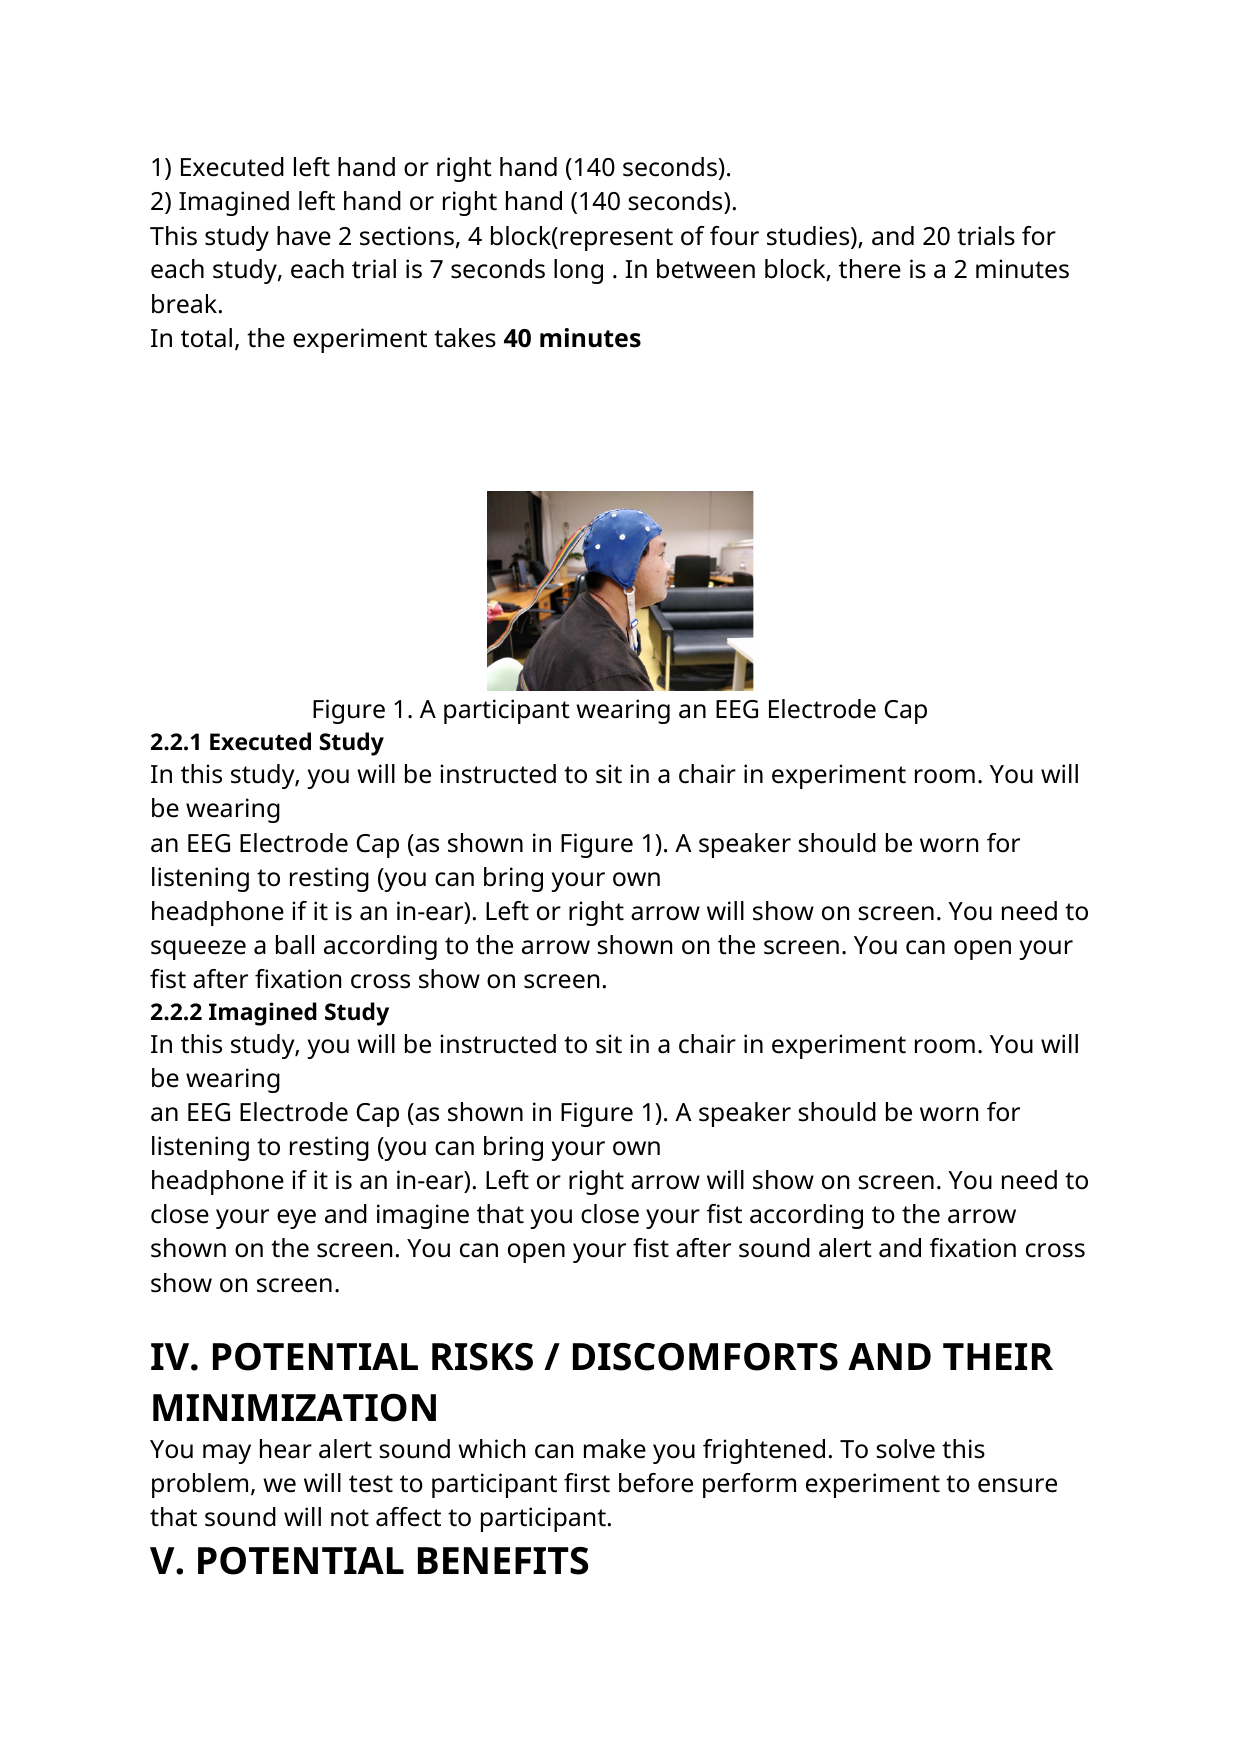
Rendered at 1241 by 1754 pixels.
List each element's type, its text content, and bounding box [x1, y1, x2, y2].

text Figure 1. A participant wearing an EEG Electrode Cap [150, 692, 1090, 726]
text IV. POTENTIAL RISKS / DISCOMFORTS AND THEIR MINIMIZATION [150, 1330, 1090, 1432]
text an EEG Electrode Cap (as shown in Figure 1). A speaker should be worn for listening to resting (you can bring your own [150, 1095, 1090, 1163]
text In this study, you will be instructed to sit in a chair in experiment room. You will be wearing [150, 757, 1090, 825]
text You may hear alert sound which can make you frightened. To solve this problem, we will test to participant first before perform experiment to ensure that sound will not affect to participant. [150, 1432, 1090, 1534]
text 2.2.1 Executed Study [150, 726, 1090, 757]
text headphone if it is an in-ear). Left or right arrow will show on screen. You need to close your eye and imagine that you close your fist according to the arrow shown on the screen. You can open your fist after sound alert and fixation cross show on screen. [150, 1163, 1090, 1299]
picture [486, 490, 754, 692]
text an EEG Electrode Cap (as shown in Figure 1). A speaker should be worn for listening to resting (you can bring your own [150, 825, 1090, 893]
text 2) Imagined left hand or right hand (140 seconds). [150, 184, 1090, 218]
text This study have 2 sections, 4 block(represent of four studies), and 20 trials for each study, each trial is 7 seconds long . In between block, there is a 2 minutes break. [150, 218, 1090, 320]
text headphone if it is an in-ear). Left or right arrow will show on screen. You need to squeeze a ball according to the arrow shown on the screen. You can open your fist after fixation cross show on screen. [150, 893, 1090, 996]
text In this study, you will be instructed to sit in a chair in experiment room. You will be wearing [150, 1027, 1090, 1095]
text V. POTENTIAL BENEFITS [150, 1534, 1090, 1585]
text In total, the experiment takes 40 minutes [150, 320, 1090, 354]
text 1) Executed left hand or right hand (140 seconds). [150, 150, 1090, 184]
text 2.2.2 Imagined Study [150, 996, 1090, 1027]
